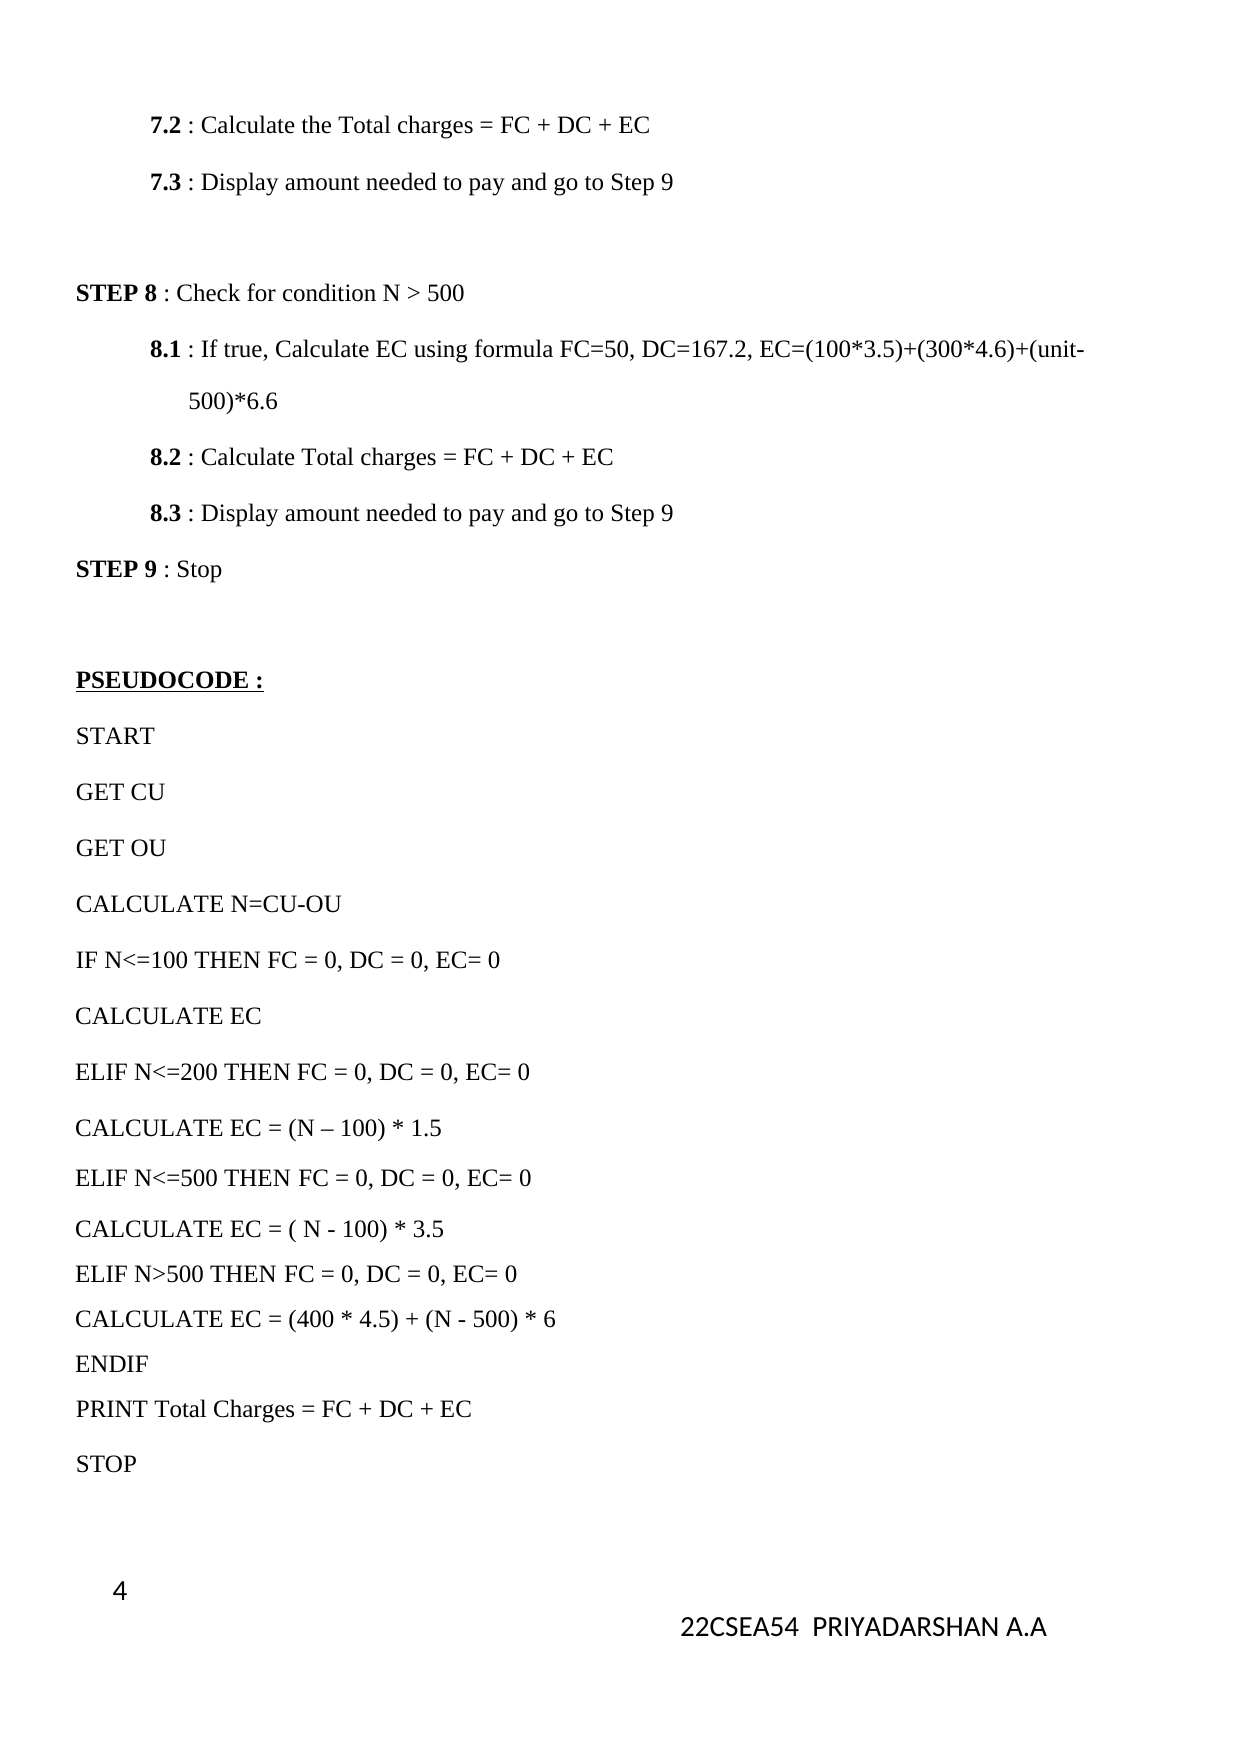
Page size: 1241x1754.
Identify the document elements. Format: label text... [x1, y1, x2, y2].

text CALCULATE EC = (N – 100) * 1.5 [75, 1113, 899, 1142]
text GET OU [76, 833, 1161, 862]
text STOP [76, 1449, 1161, 1478]
text 7.3 : Display amount needed to pay and go to Step 9 [150, 167, 1161, 195]
text 8.3 : Display amount needed to pay and go to Step 9 [150, 498, 1161, 526]
text STEP 8 : Check for condition N > 500 [76, 278, 1161, 307]
text ENDIF [75, 1349, 899, 1378]
text 7.2 : Calculate the Total charges = FC + DC + EC [150, 111, 1161, 139]
text START [76, 721, 1161, 750]
text GET CU [76, 777, 1161, 806]
text IF N<=100 THEN FC = 0, DC = 0, EC= 0 [76, 945, 1161, 974]
text CALCULATE N=CU-OU [76, 889, 1161, 918]
text PRINT Total Charges = FC + DC + EC [76, 1394, 1161, 1422]
text STEP 9 : Stop [76, 554, 1161, 582]
text 8.2 : Calculate Total charges = FC + DC + EC [150, 442, 1161, 471]
text ELIF N<=500 THEN FC = 0, DC = 0, EC= 0 [75, 1163, 899, 1192]
text PSEUDOCODE : [76, 666, 1161, 694]
text ELIF N>500 THEN FC = 0, DC = 0, EC= 0 [75, 1259, 899, 1288]
text CALCULATE EC = ( N - 100) * 3.5 [75, 1214, 899, 1243]
text CALCULATE EC = (400 * 4.5) + (N - 500) * 6 [75, 1304, 899, 1333]
text ELIF N<=200 THEN FC = 0, DC = 0, EC= 0 [75, 1057, 1161, 1086]
text 8.1 : If true, Calculate EC using formula FC=50, DC=167.2, EC=(100*3.5)+(300*4.6)+(unit- 500)*6.6 [150, 334, 1161, 414]
text CALCULATE EC [75, 1001, 1161, 1030]
